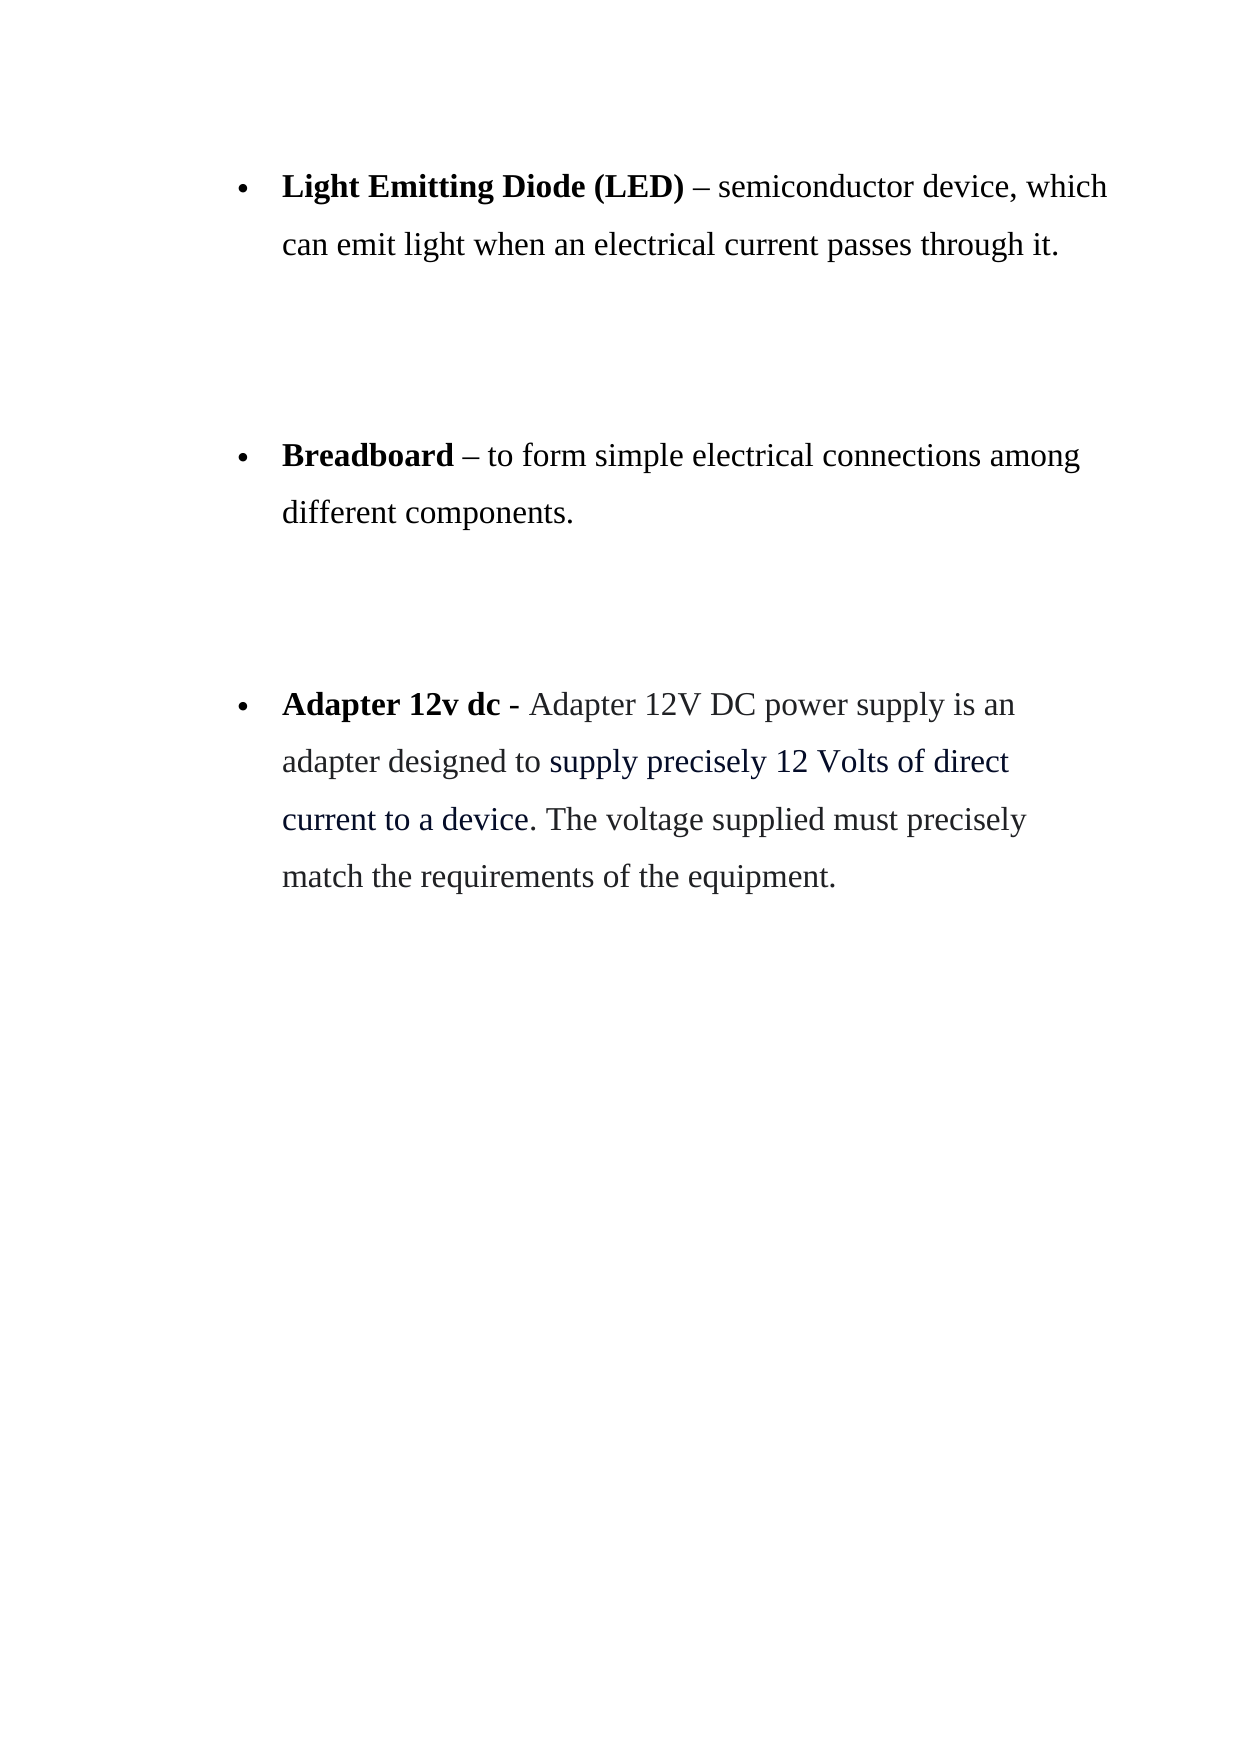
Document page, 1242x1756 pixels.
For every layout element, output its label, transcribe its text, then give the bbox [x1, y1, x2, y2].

list Breadboard – to form simple electrical connections among different components. [238, 435, 1081, 531]
list Light Emitting Diode (LED) – semiconductor device, which can emit light when an electrical current passes through it. [238, 167, 1109, 262]
list Adapter 12v dc - Adapter 12V DC power supply is an adapter designed to supply precisely 12 Volts of direct current to a device. The voltage supplied must precisely match the requirements of the equipment. [238, 684, 1081, 895]
